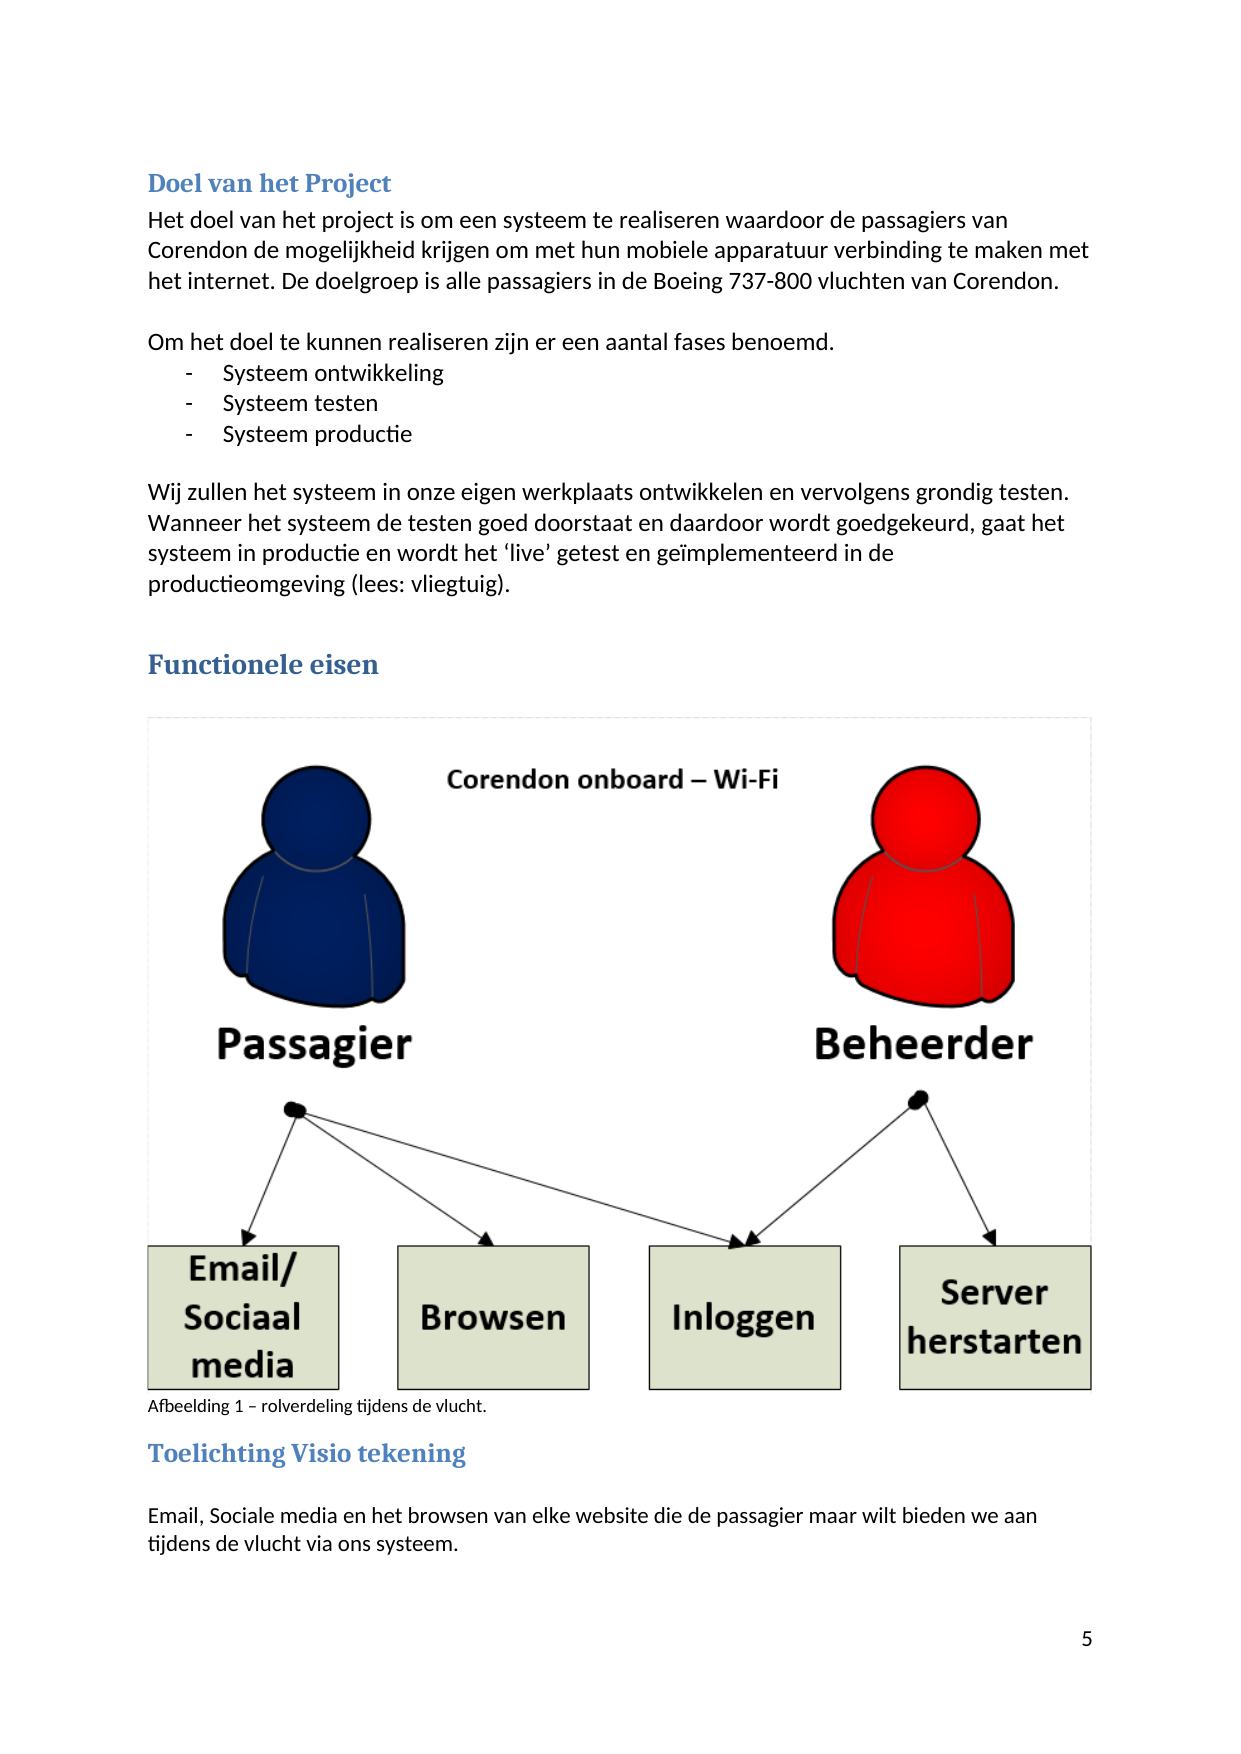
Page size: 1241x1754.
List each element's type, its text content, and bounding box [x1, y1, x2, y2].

subtitle Functionele eisen [148, 648, 1093, 682]
subtitle Doel van het Project [148, 168, 1093, 199]
text Afbeelding 1 – rolverdeling tijdens de vlucht. [148, 1394, 1093, 1417]
text Om het doel te kunnen realiseren zijn er een aantal fases benoemd. [148, 326, 1093, 357]
list Systeem testen [185, 387, 1093, 418]
text Email, Sociale media en het browsen van elke website die de passagier maar wilt bieden we aan tijdens de vlucht via ons systeem. [148, 1502, 1093, 1558]
picture [147, 717, 1093, 1394]
text Het doel van het project is om een systeem te realiseren waardoor de passagiers van Corendon de mogelijkheid krijgen om met hun mobiele apparatuur verbinding te maken met het internet. De doelgroep is alle passagiers in de Boeing 737-800 vluchten van Corendon. [148, 204, 1093, 296]
subtitle Toelichting Visio tekening [148, 1438, 1093, 1469]
text Wanneer het systeem de testen goed doorstaat en daardoor wordt goedgekeurd, gaat het systeem in productie en wordt het ‘live’ getest en geïmplementeerd in de productieomgeving (lees: vliegtuig). [148, 507, 1093, 598]
list Systeem ontwikkeling [185, 357, 1093, 387]
text Wij zullen het systeem in onze eigen werkplaats ontwikkelen en vervolgens grondig testen. [148, 476, 1093, 507]
list Systeem productie [185, 418, 1093, 448]
